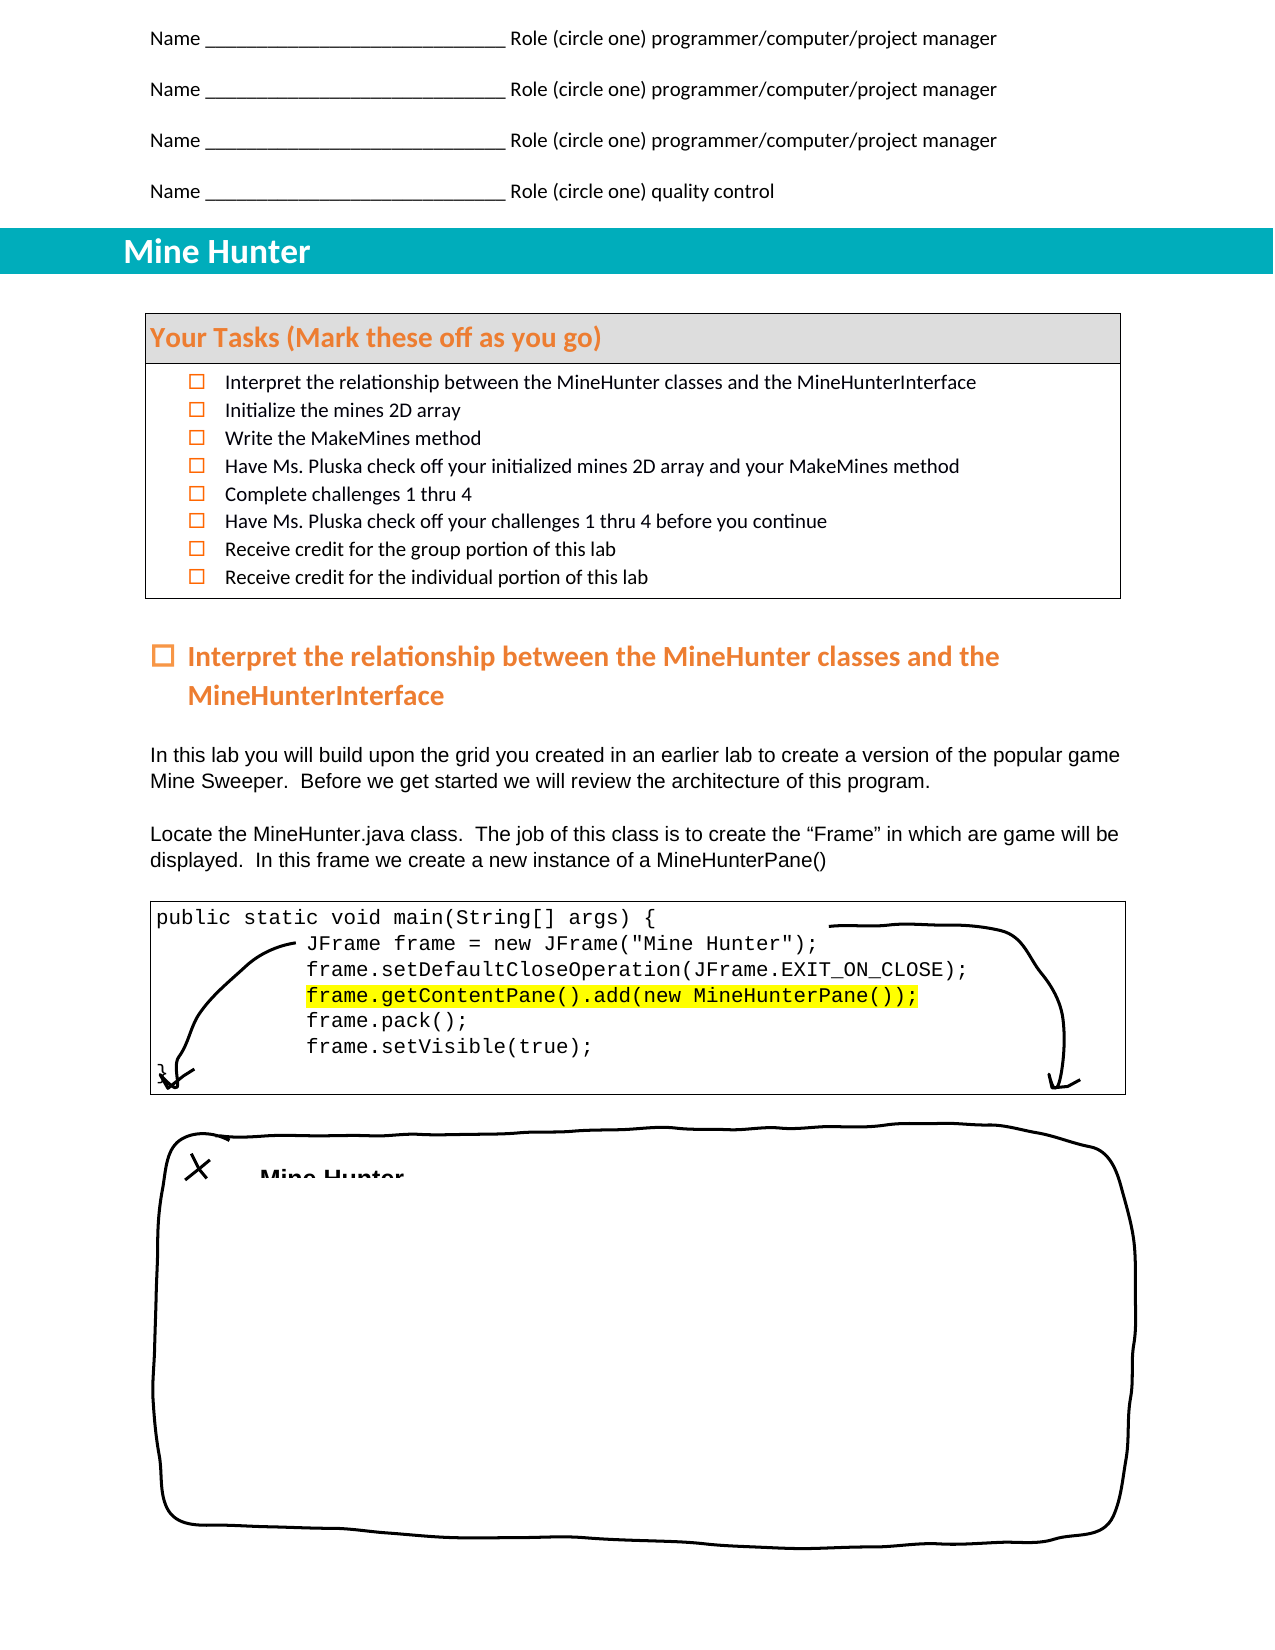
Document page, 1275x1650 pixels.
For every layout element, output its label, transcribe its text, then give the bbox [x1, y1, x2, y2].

table_header [0, 228, 37, 274]
text In this lab you will build upon the grid you created in an earlier lab to create a version of the popular game Mine Sweeper. Before we get started we will review the architecture of this program. [150, 742, 1125, 793]
table_header public static void main(String[] args) { JFrame frame = new JFrame("Mine Hunter"); frame.setDefaultCloseOperation(JFrame.EXIT_ON_CLOSE); frame.getContentPane().add(new MineHunterPane()); frame.pack(); frame.setVisible(true); } [151, 902, 1125, 1094]
table_cell Interpret the relationship between the MineHunter classes and the MineHunterInterface Initialize the mines 2D array Write the MakeMines method Have Ms. Pluska check off your initialized mines 2D array and your MakeMines method Complete challenges 1 thru 4 Have Ms. Pluska check off your challenges 1 thru 4 before you continue Receive credit for the group portion of this lab Receive credit for the individual portion of this lab [146, 364, 1120, 598]
table_header [1117, 228, 1273, 274]
table_header Your Tasks (Mark these off as you go) [146, 314, 1120, 363]
table_header [37, 228, 123, 274]
table_header Mine Hunter [123, 228, 1117, 274]
list Interpret the relationship between the MineHunter classes and the MineHunterInterface [150, 638, 1125, 712]
text Locate the MineHunter.java class. The job of this class is to create the “Frame” in which are game will be displayed. In this frame we create a new instance of a MineHunterPane() [150, 821, 1125, 872]
